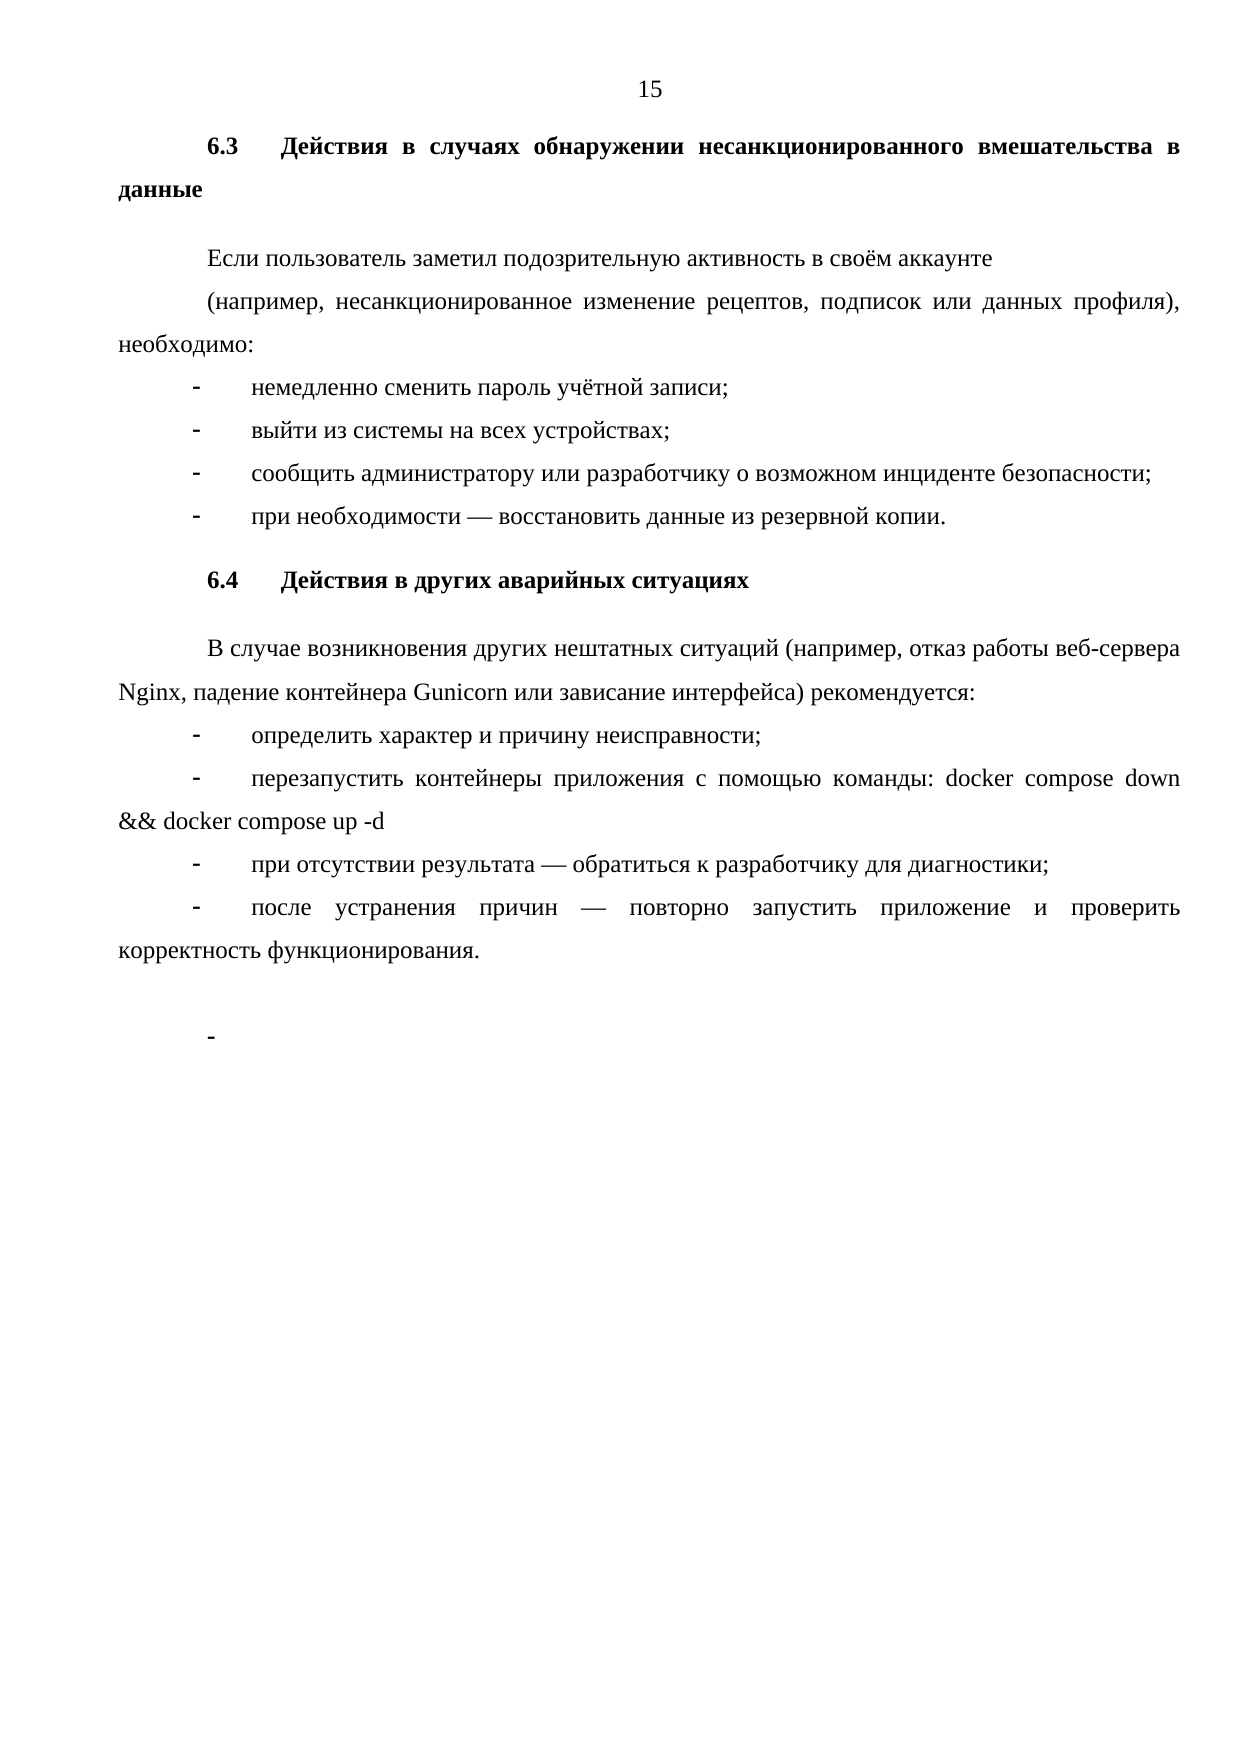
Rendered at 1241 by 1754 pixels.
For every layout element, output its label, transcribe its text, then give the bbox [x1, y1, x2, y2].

text Если пользователь заметил подозрительную активность в своём аккаунте [118, 243, 1181, 271]
text (например, несанкционированное изменение рецептов, подписок или данных профиля), необходимо: [118, 286, 1181, 358]
subtitle Действия в случаях обнаружении несанкционированного вмешательства в данные [118, 131, 1181, 203]
text В случае возникновения других нештатных ситуаций (например, отказ работы веб-сервера Nginx, падение контейнера Gunicorn или зависание интерфейса) рекомендуется: [118, 633, 1181, 705]
list перезапустить контейнеры приложения с помощью команды: docker compose down && docker compose up -d [118, 763, 1181, 835]
list сообщить администратору или разработчику о возможном инциденте безопасности; [118, 458, 1181, 487]
list немедленно сменить пароль учётной записи; [118, 372, 1181, 401]
subtitle Действия в других аварийных ситуациях [118, 565, 1181, 594]
list определить характер и причину неисправности; [118, 720, 1181, 748]
list при необходимости — восстановить данные из резервной копии. [118, 501, 1181, 530]
list при отсутствии результата — обратиться к разработчику для диагностики; [118, 849, 1181, 878]
list выйти из системы на всех устройствах; [118, 415, 1181, 444]
list после устранения причин — повторно запустить приложение и проверить корректность функционирования. [118, 892, 1181, 964]
